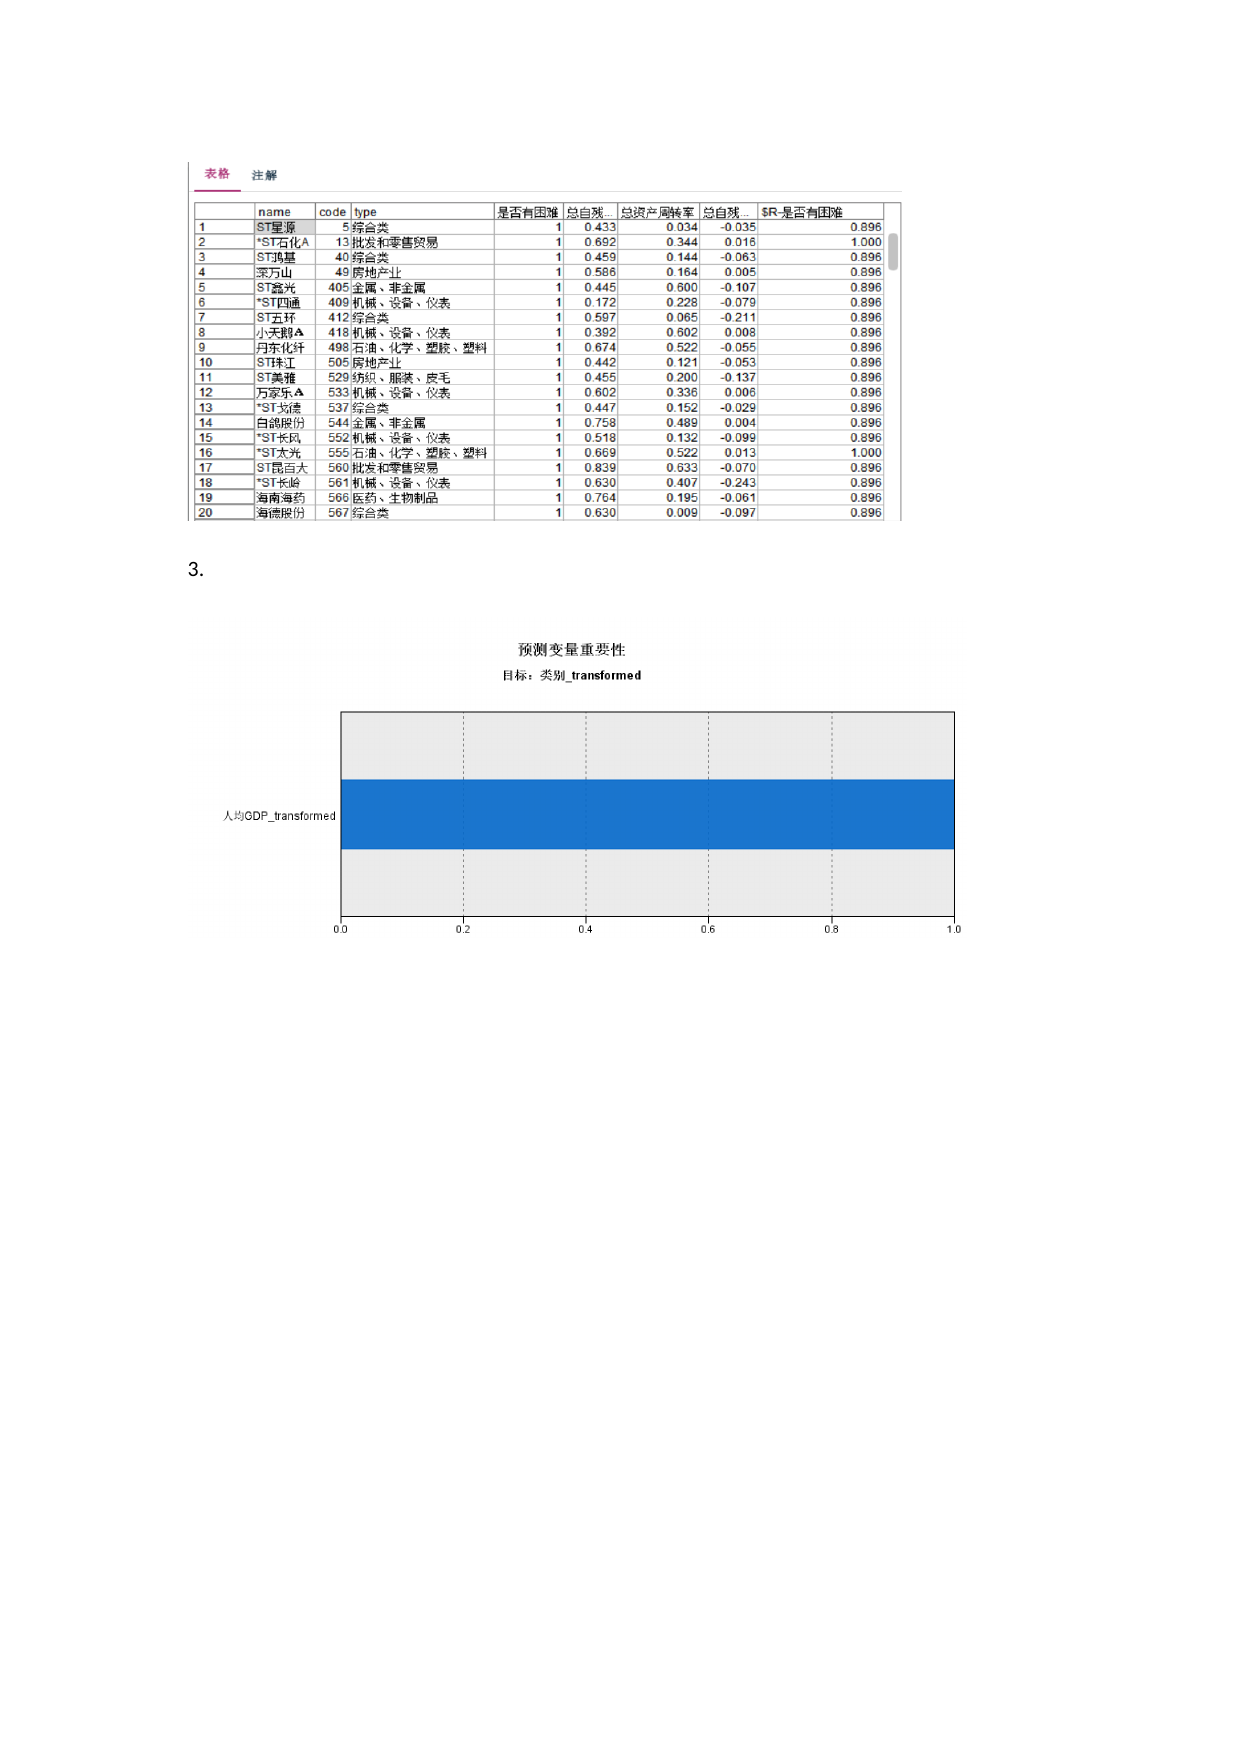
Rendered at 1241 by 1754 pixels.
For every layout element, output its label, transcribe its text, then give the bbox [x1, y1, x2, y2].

text 3. [187, 552, 1053, 584]
picture [187, 617, 968, 938]
picture [187, 162, 902, 521]
